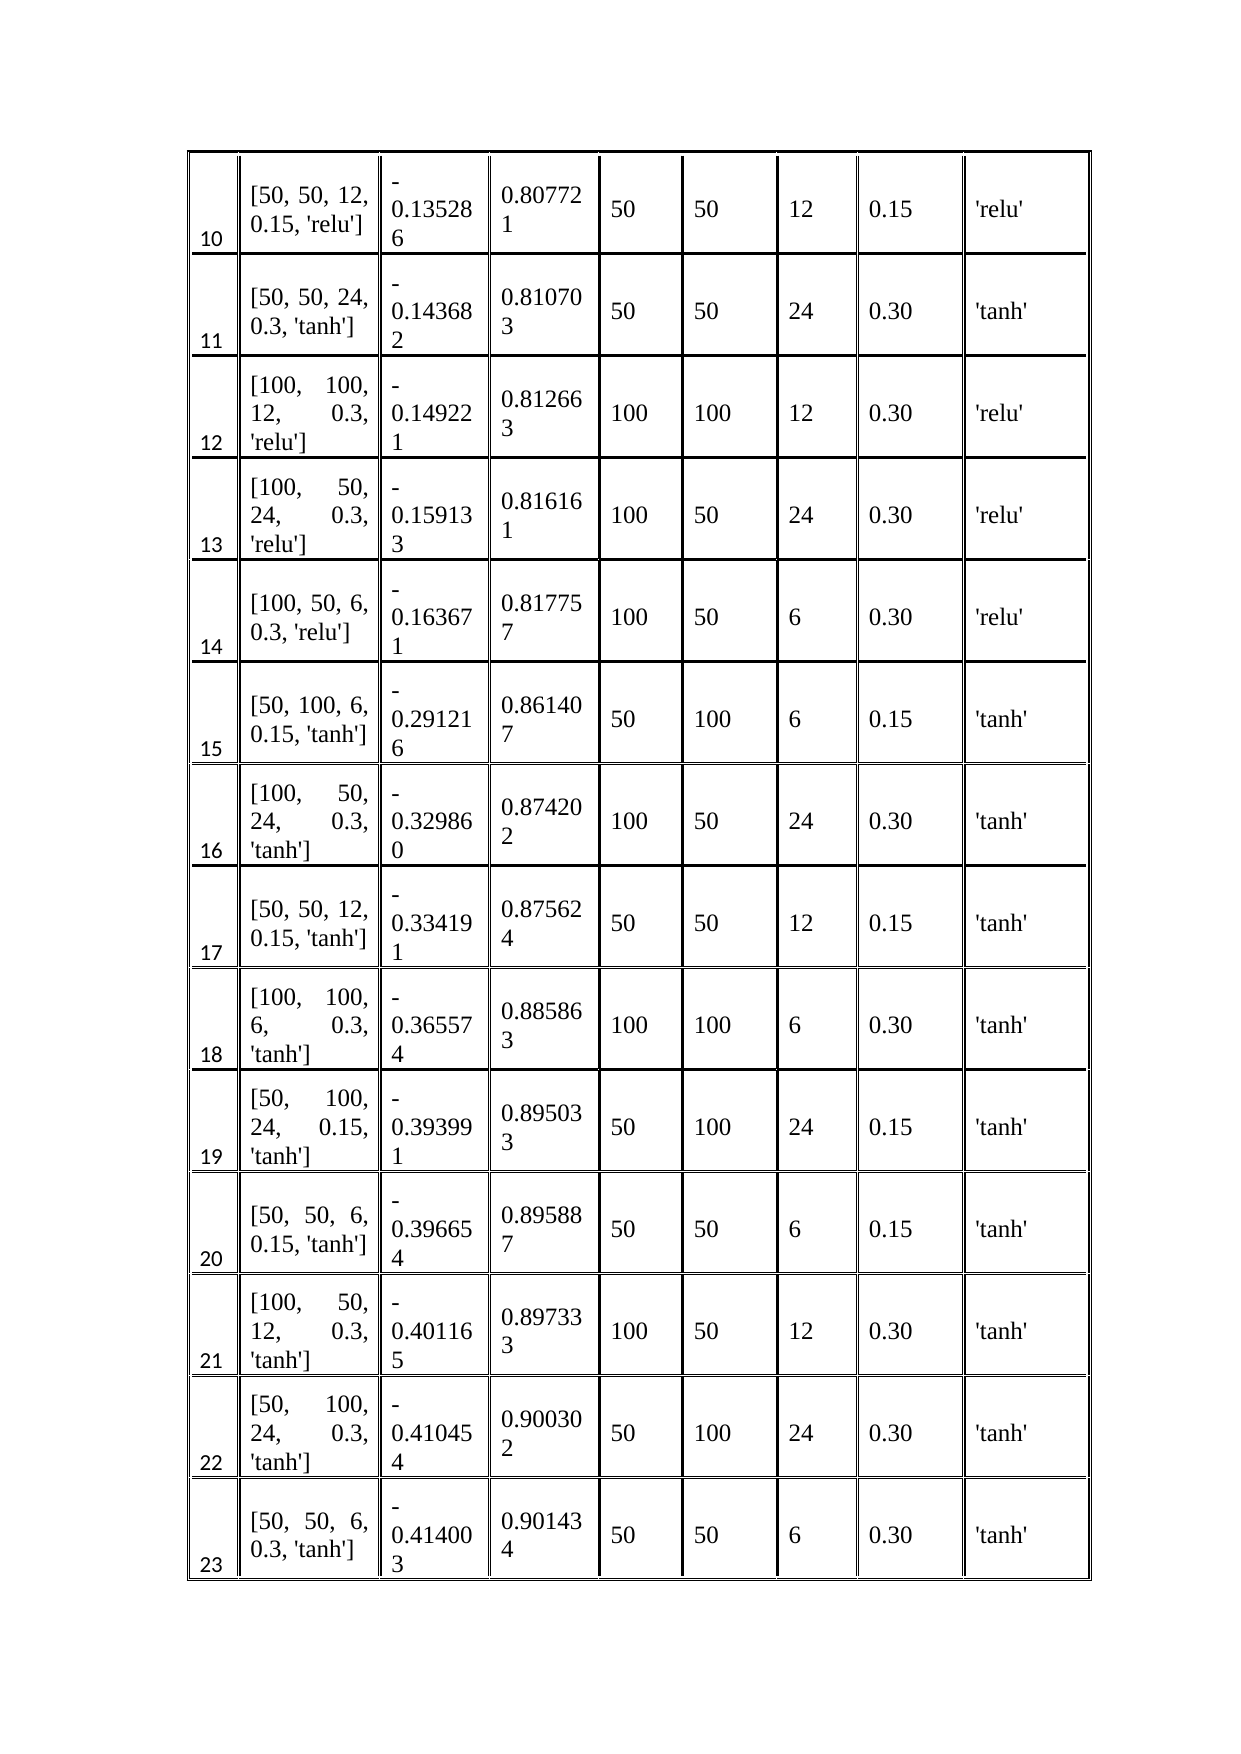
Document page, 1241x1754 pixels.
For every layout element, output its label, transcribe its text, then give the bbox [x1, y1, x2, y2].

table_cell 17 [190, 864, 237, 966]
table_cell 'tanh' [964, 1374, 1090, 1476]
table_cell 'tanh' [966, 1068, 1090, 1170]
table_cell 18 [188, 966, 239, 1068]
table_cell 23 [188, 1476, 239, 1578]
table_cell 100 [684, 357, 776, 456]
table_cell 0.810703 [491, 255, 598, 354]
table_cell 'tanh' [964, 966, 1090, 1068]
table_cell 12 [779, 867, 856, 966]
table_cell 50 [684, 255, 776, 354]
table_cell -0.334191 [382, 867, 488, 966]
table_cell -0.163671 [382, 561, 488, 660]
table_cell 20 [188, 1170, 239, 1272]
table_cell 12 [779, 1275, 856, 1374]
table_cell 50 [682, 152, 777, 252]
table_cell 24 [779, 255, 856, 354]
table_cell 50 [601, 1071, 681, 1170]
table_cell 12 [777, 153, 857, 252]
table_cell [100, 50, 6, 0.3, 'relu'] [241, 561, 378, 660]
table_cell -0.365574 [382, 969, 488, 1068]
table_cell 'tanh' [964, 1476, 1090, 1578]
table_cell [50, 50, 6, 0.3, 'tanh'] [239, 1476, 380, 1578]
table_cell 0.895887 [491, 1173, 598, 1272]
table_cell 50 [684, 867, 776, 966]
table_cell 0.15 [858, 152, 964, 252]
table_cell [50, 50, 24, 0.3, 'tanh'] [241, 255, 378, 354]
table_cell 0.30 [859, 255, 962, 354]
table_cell 10 [190, 152, 239, 252]
table_cell 21 [188, 1272, 239, 1374]
table_cell 50 [684, 1275, 776, 1374]
table_cell -0.329860 [382, 765, 488, 864]
table_cell 50 [599, 153, 682, 252]
table_cell 0.807721 [490, 152, 599, 252]
table_cell 0.30 [859, 459, 962, 558]
table_cell [50, 100, 6, 0.15, 'tanh'] [241, 663, 378, 762]
table_cell 'relu' [966, 558, 1090, 660]
table_cell [100, 50, 12, 0.3, 'tanh'] [241, 1275, 378, 1374]
table_cell 'relu' [964, 153, 1088, 252]
table_cell 0.861407 [491, 663, 598, 762]
table_cell 24 [779, 765, 856, 864]
table_cell 50 [684, 1173, 776, 1272]
table_cell 0.895033 [491, 1071, 598, 1170]
table_cell 0.15 [859, 663, 962, 762]
table_cell 'relu' [966, 456, 1088, 558]
table_cell 6 [779, 1173, 856, 1272]
table_cell 15 [190, 660, 237, 762]
table_cell 'tanh' [964, 1170, 1090, 1272]
table_cell 50 [601, 867, 681, 966]
table_cell 0.30 [859, 765, 962, 864]
table_cell 100 [684, 663, 776, 762]
table_cell 0.900302 [491, 1377, 598, 1476]
table_cell 0.874202 [491, 765, 598, 864]
table_cell 16 [188, 762, 239, 864]
table_cell -0.396654 [382, 1173, 488, 1272]
table_cell 12 [779, 357, 856, 456]
table_cell 6 [779, 561, 856, 660]
table_cell 6 [777, 1479, 857, 1578]
table_cell 50 [684, 459, 776, 558]
table_cell 0.15 [859, 1173, 962, 1272]
table_cell 0.30 [859, 357, 962, 456]
table_cell 'tanh' [966, 864, 1088, 966]
table_cell 100 [684, 1071, 776, 1170]
table_cell -0.135286 [380, 153, 489, 252]
table_cell -0.414003 [380, 1479, 489, 1578]
table_cell 6 [779, 969, 856, 1068]
table_cell [50, 50, 6, 0.15, 'tanh'] [241, 1173, 378, 1272]
table_cell [50, 100, 24, 0.3, 'tanh'] [241, 1377, 378, 1476]
table_cell 'tanh' [964, 1272, 1090, 1374]
table_cell 0.30 [859, 969, 962, 1068]
table_cell [50, 100, 24, 0.15, 'tanh'] [241, 1071, 378, 1170]
table_cell [50, 50, 12, 0.15, 'relu'] [239, 152, 380, 252]
table_cell 19 [188, 1068, 237, 1170]
table_cell 22 [188, 1374, 239, 1476]
table_cell [100, 50, 24, 0.3, 'tanh'] [241, 765, 378, 864]
table_cell 50 [601, 255, 681, 354]
table_cell 24 [779, 1377, 856, 1476]
table_cell 0.30 [859, 1275, 962, 1374]
table_cell 12 [190, 354, 237, 456]
table_cell 0.875624 [491, 867, 598, 966]
table_cell 0.817757 [491, 561, 598, 660]
table_cell 0.30 [859, 1377, 962, 1476]
table_cell 0.30 [859, 561, 962, 660]
table_cell 0.901434 [490, 1479, 599, 1578]
table_cell 100 [601, 459, 681, 558]
table_cell 0.816161 [491, 459, 598, 558]
table_cell 0.30 [858, 1476, 964, 1578]
table_cell [50, 50, 12, 0.15, 'tanh'] [241, 867, 378, 966]
table_cell 50 [684, 765, 776, 864]
table_cell -0.410454 [382, 1377, 488, 1476]
table_cell [100, 50, 24, 0.3, 'relu'] [241, 459, 378, 558]
table_cell 24 [779, 459, 856, 558]
table_cell 100 [601, 765, 681, 864]
table_cell 0.885863 [491, 969, 598, 1068]
table_cell 100 [684, 1377, 776, 1476]
table_cell 11 [190, 252, 237, 354]
table_cell 24 [779, 1071, 856, 1170]
table_cell [100, 100, 12, 0.3, 'relu'] [241, 357, 378, 456]
table_cell 0.15 [859, 867, 962, 966]
table_cell 100 [601, 561, 681, 660]
table_cell 'tanh' [966, 252, 1088, 354]
table_cell -0.393991 [382, 1071, 488, 1170]
table_cell 'tanh' [964, 762, 1090, 864]
table_cell 50 [601, 1377, 681, 1476]
table_cell 100 [684, 969, 776, 1068]
table_cell 50 [684, 561, 776, 660]
table_cell 50 [601, 1173, 681, 1272]
table_cell -0.159133 [382, 459, 488, 558]
table_cell 'relu' [966, 354, 1088, 456]
table_cell 14 [188, 558, 237, 660]
table_cell 100 [601, 357, 681, 456]
table_cell 13 [190, 456, 237, 558]
table_cell 50 [682, 1479, 777, 1578]
table_cell 0.897333 [491, 1275, 598, 1374]
table_cell 6 [779, 663, 856, 762]
table_cell 'tanh' [966, 660, 1088, 762]
table_cell 100 [601, 1275, 681, 1374]
table_cell 100 [601, 969, 681, 1068]
table_cell 50 [601, 663, 681, 762]
table_cell -0.143682 [382, 255, 488, 354]
table_cell 50 [599, 1479, 682, 1578]
table_cell -0.291216 [382, 663, 488, 762]
table_cell 0.15 [859, 1071, 962, 1170]
table_cell -0.149221 [382, 357, 488, 456]
table_cell 0.812663 [491, 357, 598, 456]
table_cell [100, 100, 6, 0.3, 'tanh'] [241, 969, 378, 1068]
table_cell -0.401165 [382, 1275, 488, 1374]
